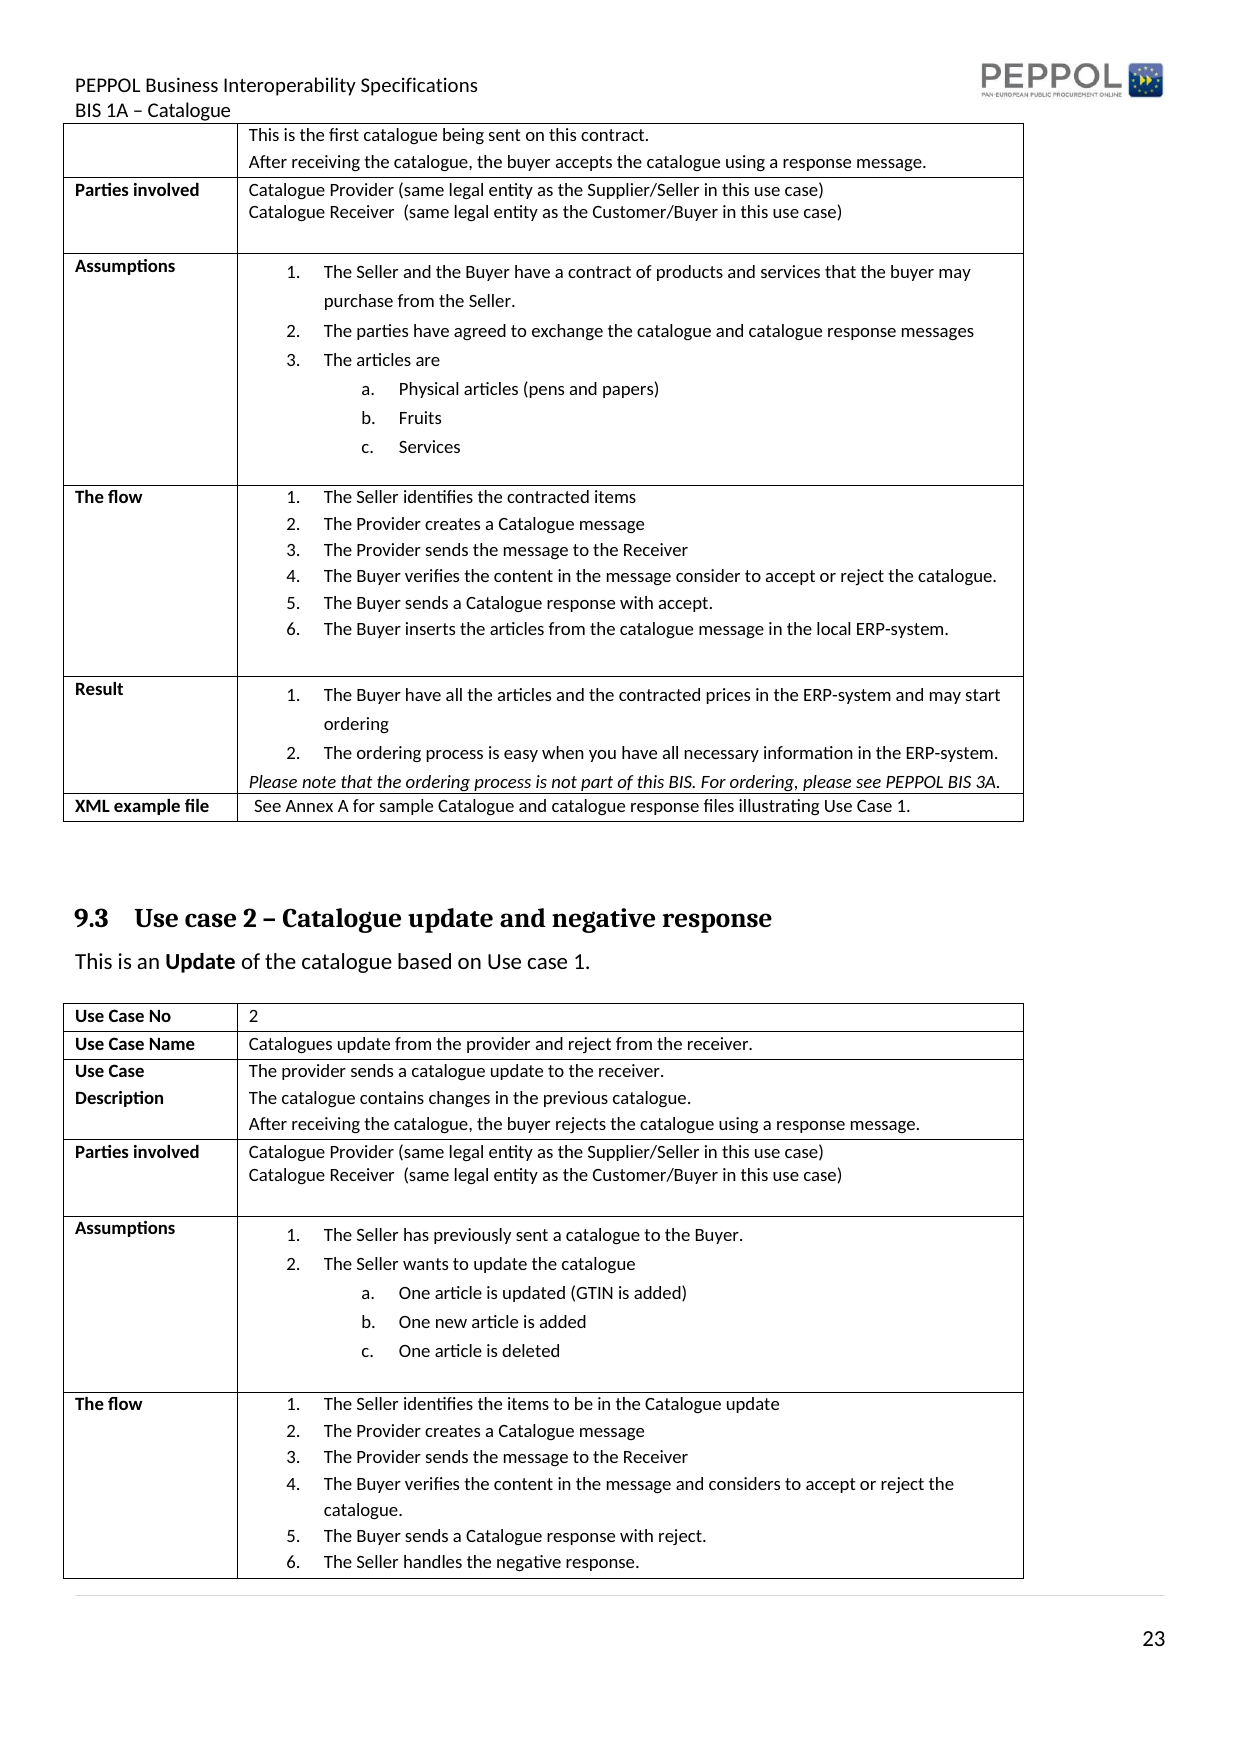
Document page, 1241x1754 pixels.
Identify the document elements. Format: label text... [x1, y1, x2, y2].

table_cell Parties involved [64, 178, 237, 253]
table_cell The provider sends a catalogue update to the receiver. The catalogue contains changes in the previous catalogue. After receiving the catalogue, the buyer rejects the catalogue using a response message. [238, 1060, 1023, 1139]
table_cell The Seller and the Buyer have a contract of products and services that the buyer may purchase from the Seller. The parties have agreed to exchange the catalogue and catalogue response messages The articles are Physical articles (pens and papers) Fruits Services [238, 254, 1023, 484]
table_cell Catalogue Provider (same legal entity as the Supplier/Seller in this use case) Catalogue Receiver (same legal entity as the Customer/Buyer in this use case) [238, 178, 1023, 253]
table_cell Catalogue Provider (same legal entity as the Supplier/Seller in this use case) Catalogue Receiver (same legal entity as the Customer/Buyer in this use case) [238, 1140, 1023, 1216]
table_cell Assumptions [64, 254, 237, 484]
table_cell Result [64, 677, 237, 793]
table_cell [64, 124, 237, 177]
subtitle Use case 2 – Catalogue update and negative response [74, 903, 1165, 934]
table_cell Catalogues update from the provider and reject from the receiver. [238, 1032, 1023, 1058]
table_cell Parties involved [64, 1140, 237, 1216]
table_cell The Seller identifies the contracted items The Provider creates a Catalogue message The Provider sends the message to the Receiver The Buyer verifies the content in the message consider to accept or reject the catalogue. The Buyer sends a Catalogue response with accept. The Buyer inserts the articles from the catalogue message in the local ERP-system. [238, 486, 1023, 676]
table_header 2 [238, 1004, 1023, 1031]
picture [946, 39, 1201, 123]
table_cell The flow [64, 1393, 237, 1577]
table_header Use Case No [64, 1004, 237, 1031]
table_cell See Annex A for sample Catalogue and catalogue response files illustrating Use Case 1. [238, 794, 1023, 821]
table_cell The flow [64, 486, 237, 676]
text This is an Update of the catalogue based on Use case 1. [75, 947, 1165, 975]
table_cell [238, 124, 1023, 177]
table_cell Use Case Description [64, 1060, 237, 1139]
table_cell Assumptions [64, 1217, 237, 1392]
table_cell XML example file [64, 794, 237, 821]
table_cell The Buyer have all the articles and the contracted prices in the ERP-system and may start ordering The ordering process is easy when you have all necessary information in the ERP-system. Please note that the ordering process is not part of this BIS. For ordering, please see PEPPOL BIS 3A. [238, 677, 1023, 793]
table_cell Use Case Name [64, 1032, 237, 1058]
table_cell The Seller has previously sent a catalogue to the Buyer. The Seller wants to update the catalogue One article is updated (GTIN is added) One new article is added One article is deleted [238, 1217, 1023, 1392]
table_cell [238, 1393, 1023, 1577]
